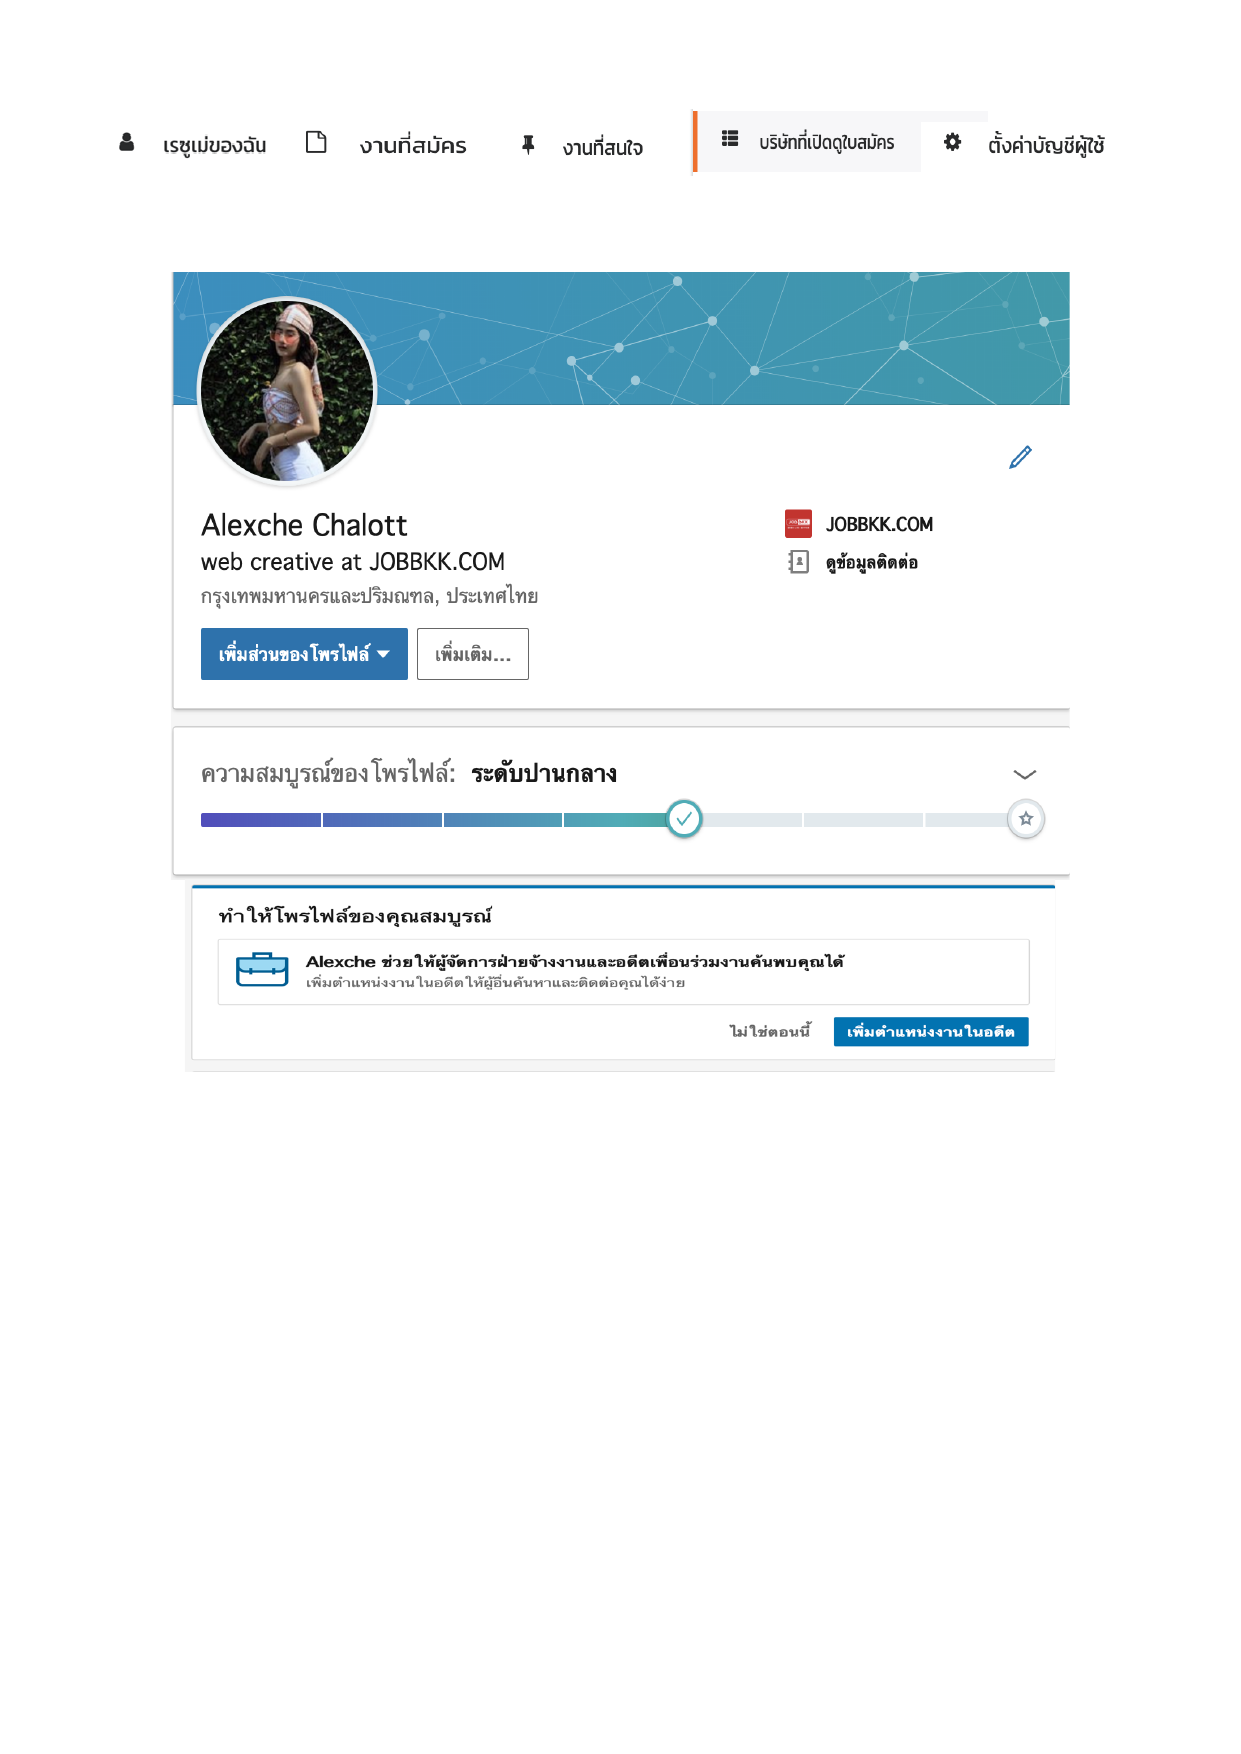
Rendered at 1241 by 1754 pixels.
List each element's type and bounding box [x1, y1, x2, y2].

picture [170, 272, 1070, 1072]
picture [87, 109, 1192, 180]
